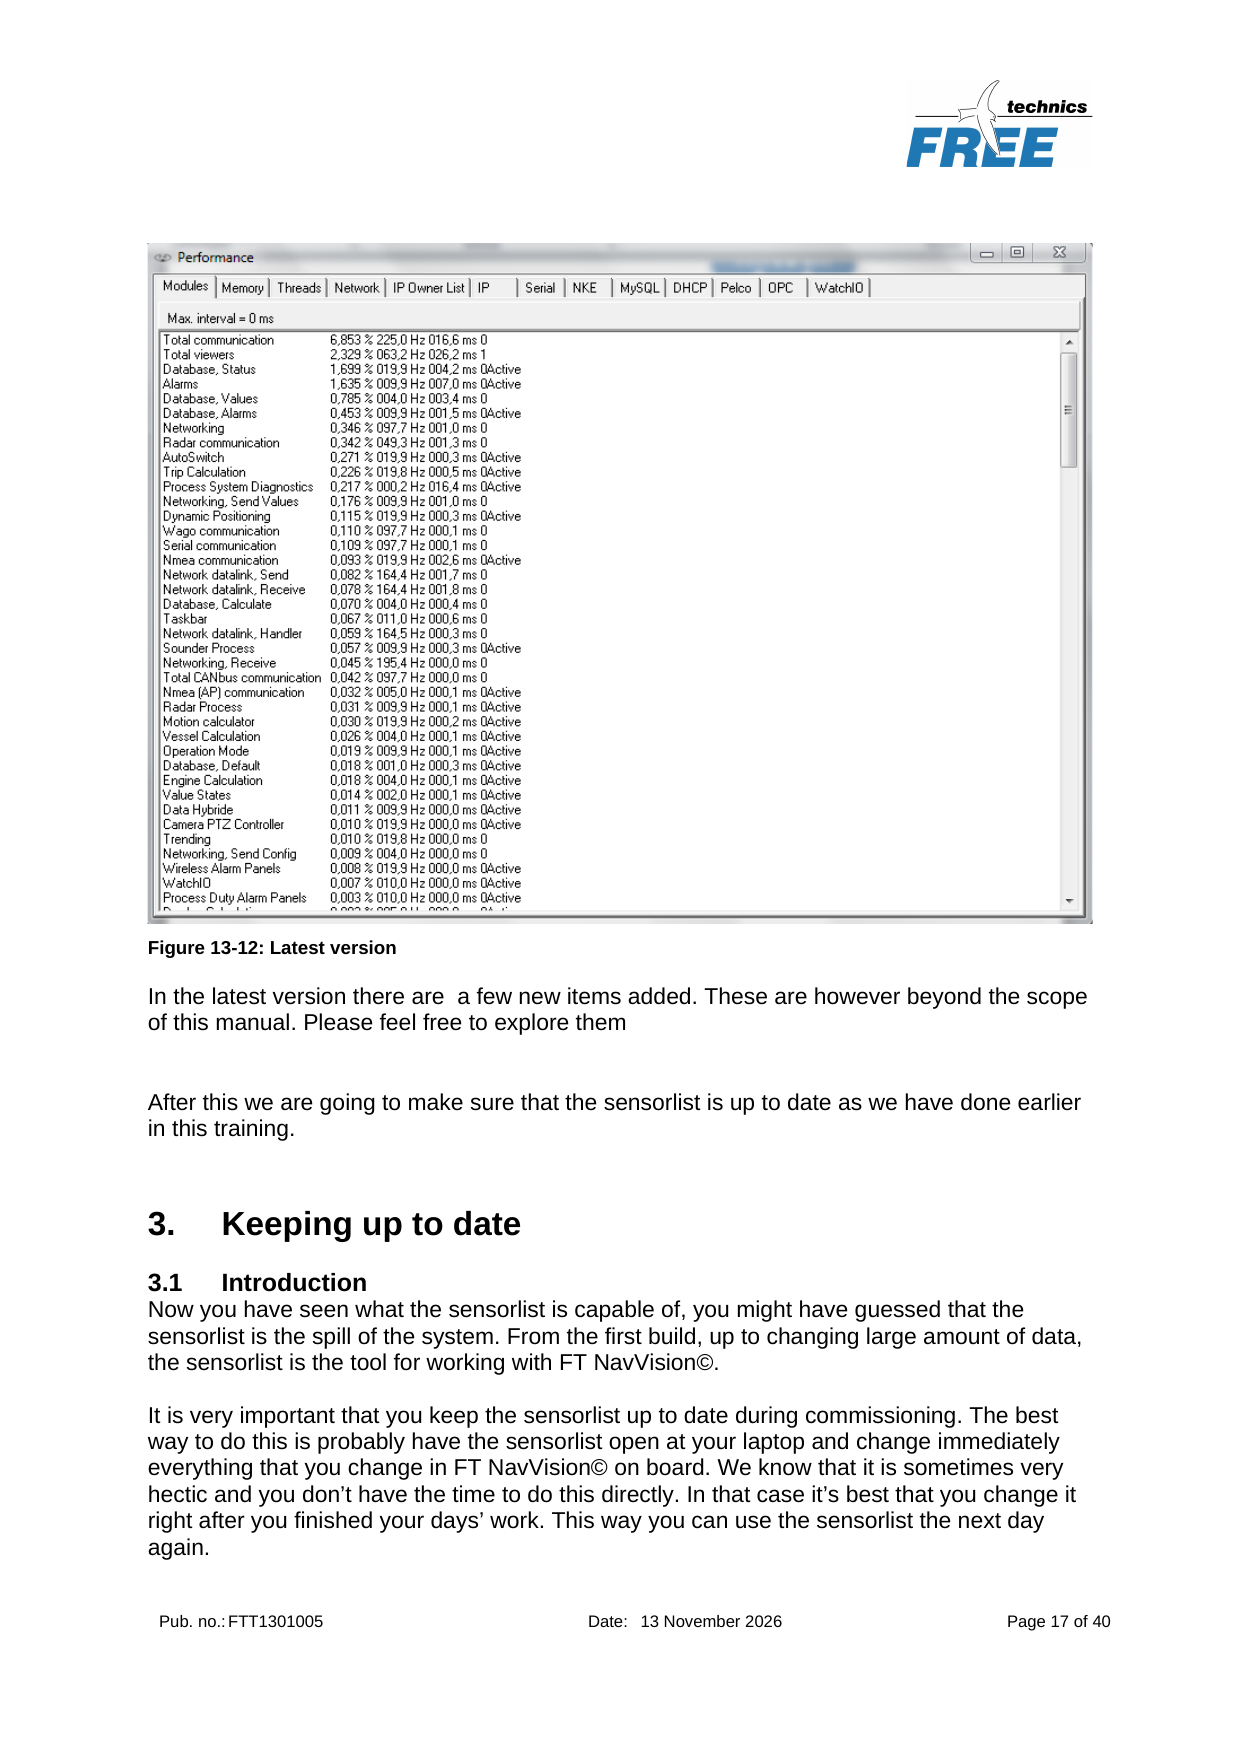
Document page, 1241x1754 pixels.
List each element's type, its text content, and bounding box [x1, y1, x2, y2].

text In the latest version there are a few new items added. These are however beyond the scope of this manual. Please feel free to explore them [148, 983, 1093, 1036]
picture [906, 80, 1093, 167]
picture [147, 243, 1093, 924]
text Now you have seen what the sensorlist is capable of, you might have guessed that the sensorlist is the spill of the system. From the first build, up to changing large amount of data, the sensorlist is the tool for working with FT NavVision©. [148, 1296, 1093, 1375]
text After this we are going to make sure that the sensorlist is up to date as we have done earlier in this training. [148, 1088, 1093, 1141]
subtitle Introduction [148, 1267, 1093, 1296]
text It is very important that you keep the sensorlist up to date during commissioning. The best way to do this is probably have the sensorlist open at your laptop and change immediately everything that you change in FT NavVision© on board. We know that it is sometimes very hectic and you don’t have the time to do this directly. In that case it’s best that you change it right after you finished your days’ work. This way you can use the sensorlist the next day again. [148, 1402, 1093, 1560]
subtitle Keeping up to date [148, 1192, 1093, 1242]
